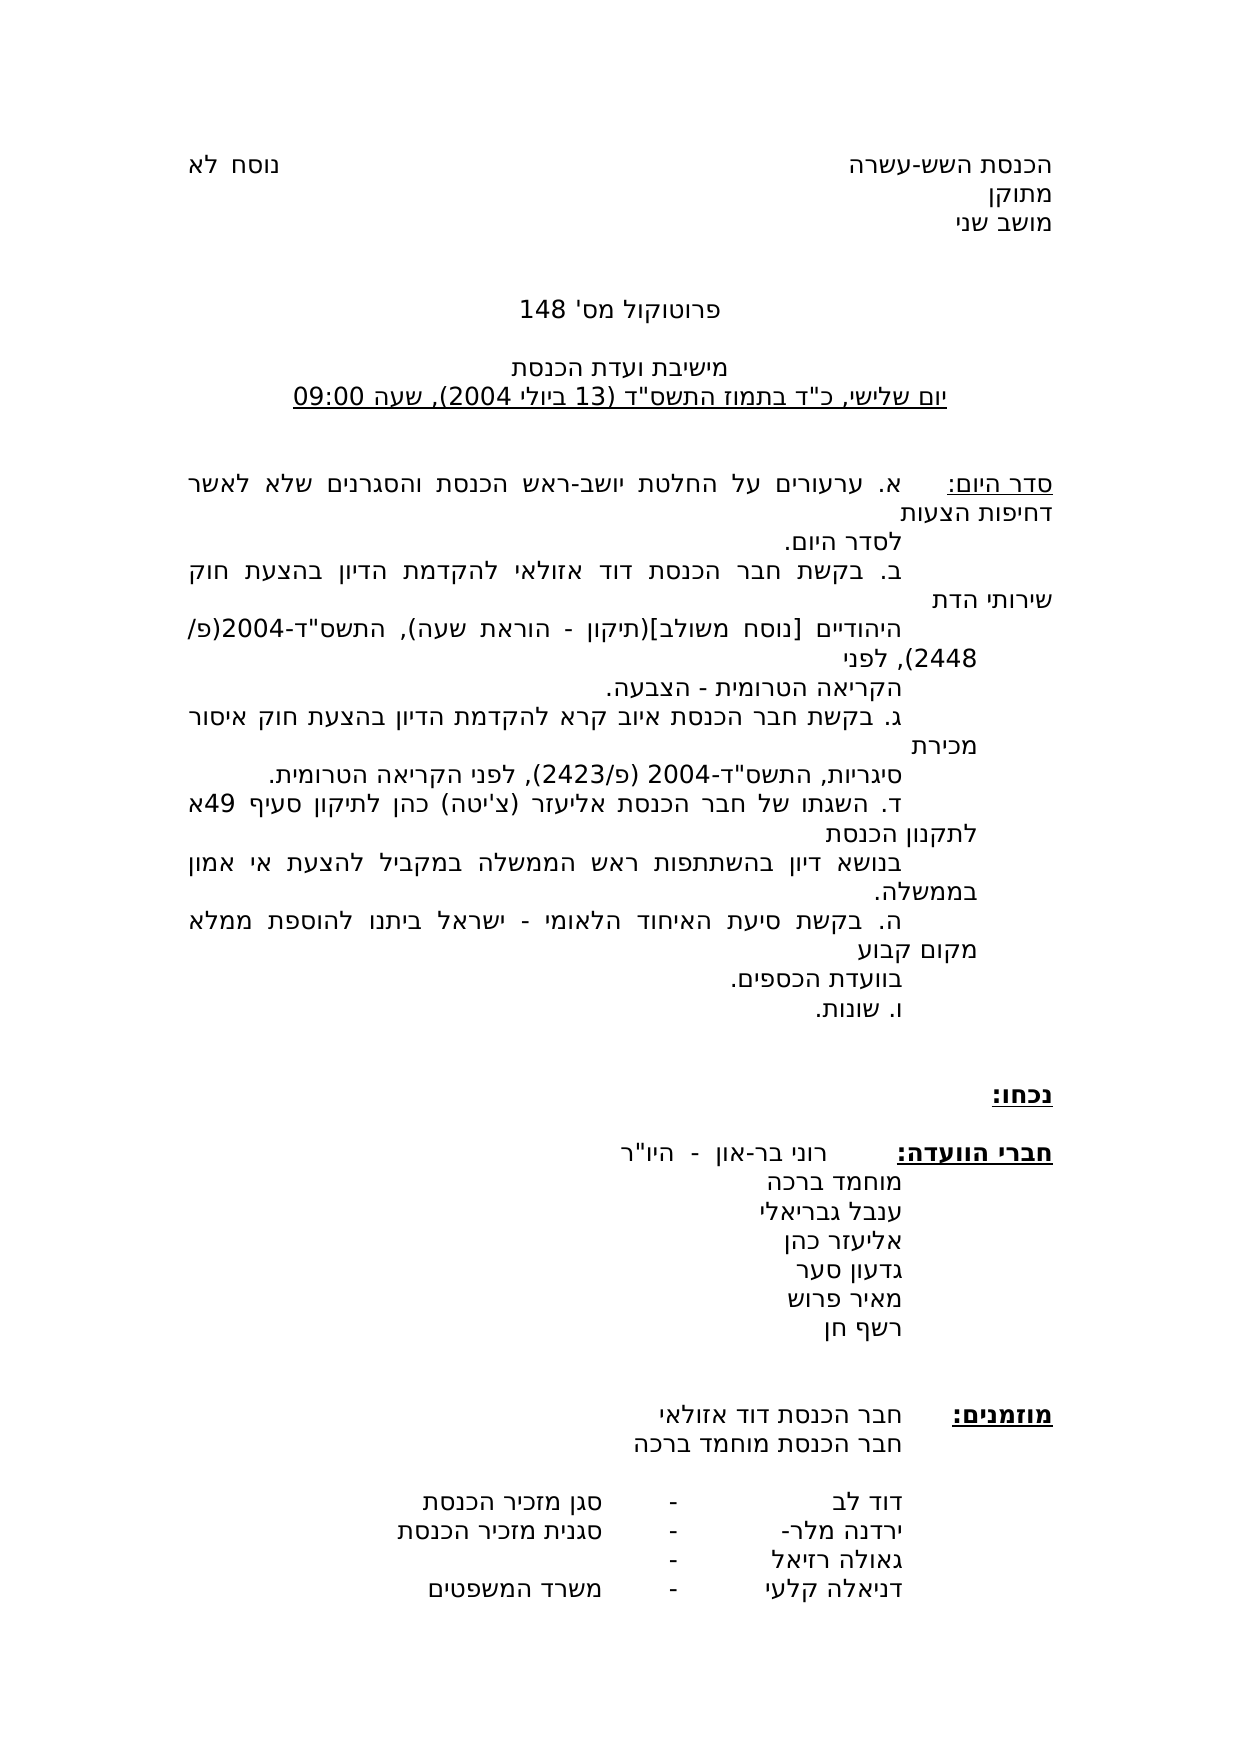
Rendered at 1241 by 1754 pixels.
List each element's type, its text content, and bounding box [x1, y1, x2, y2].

text הכנסת השש-עשרה נוסח לא מתוקן [187, 150, 1053, 208]
text מישיבת ועדת הכנסת [187, 353, 1053, 382]
text חברי הוועדה: רוני בר-און - היו"ר [187, 1138, 1053, 1167]
text אליעזר כהן [187, 1226, 1053, 1255]
text ב. בקשת חבר הכנסת דוד אזולאי להקדמת הדיון בהצעת חוק שירותי הדת [187, 556, 1053, 614]
subtitle יום שלישי, כ"ד בתמוז התשס"ד (13 ביולי 2004), שעה 09:00 [187, 382, 1053, 411]
text מאיר פרוש [187, 1284, 1053, 1313]
text סדר היום: א. ערעורים על החלטת יושב-ראש הכנסת והסגרנים שלא לאשר דחיפות הצעות [187, 469, 1053, 527]
text לסדר היום. [187, 527, 1053, 556]
text ענבל גבריאלי [187, 1197, 1053, 1226]
text נכחו: [187, 1080, 1053, 1109]
text בנושא דיון בהשתתפות ראש הממשלה במקביל להצעת אי אמון בממשלה. [187, 848, 978, 906]
text דוד לב - סגן מזכיר הכנסת [187, 1487, 1053, 1516]
text הקריאה הטרומית - הצבעה. [187, 673, 978, 702]
text מוזמנים: חבר הכנסת דוד אזולאי [187, 1400, 1053, 1429]
text גאולה רזיאל - [187, 1545, 1053, 1574]
text פרוטוקול מס' 148 [187, 295, 1053, 324]
text חבר הכנסת מוחמד ברכה [187, 1429, 1053, 1458]
text ג. בקשת חבר הכנסת איוב קרא להקדמת הדיון בהצעת חוק איסור מכירת [187, 702, 978, 760]
text ו. שונות. [187, 994, 978, 1023]
text דניאלה קלעי - משרד המשפטים [187, 1574, 1053, 1604]
text היהודיים [נוסח משולב](תיקון - הוראת שעה), התשס"ד-2004(פ/2448), לפני [187, 614, 978, 673]
text מושב שני [187, 208, 1053, 237]
text רשף חן [187, 1313, 1053, 1342]
text ד. השגתו של חבר הכנסת אליעזר (צ'יטה) כהן לתיקון סעיף 49א לתקנון הכנסת [187, 789, 978, 848]
text בוועדת הכספים. [187, 964, 978, 994]
text ה. בקשת סיעת האיחוד הלאומי - ישראל ביתנו להוספת ממלא מקום קבוע [187, 906, 978, 964]
text ירדנה מלר- - סגנית מזכיר הכנסת [187, 1516, 1053, 1545]
text מוחמד ברכה [187, 1167, 1053, 1197]
text גדעון סער [187, 1255, 1053, 1284]
text סיגריות, התשס"ד-2004 (פ/2423), לפני הקריאה הטרומית. [187, 760, 978, 789]
